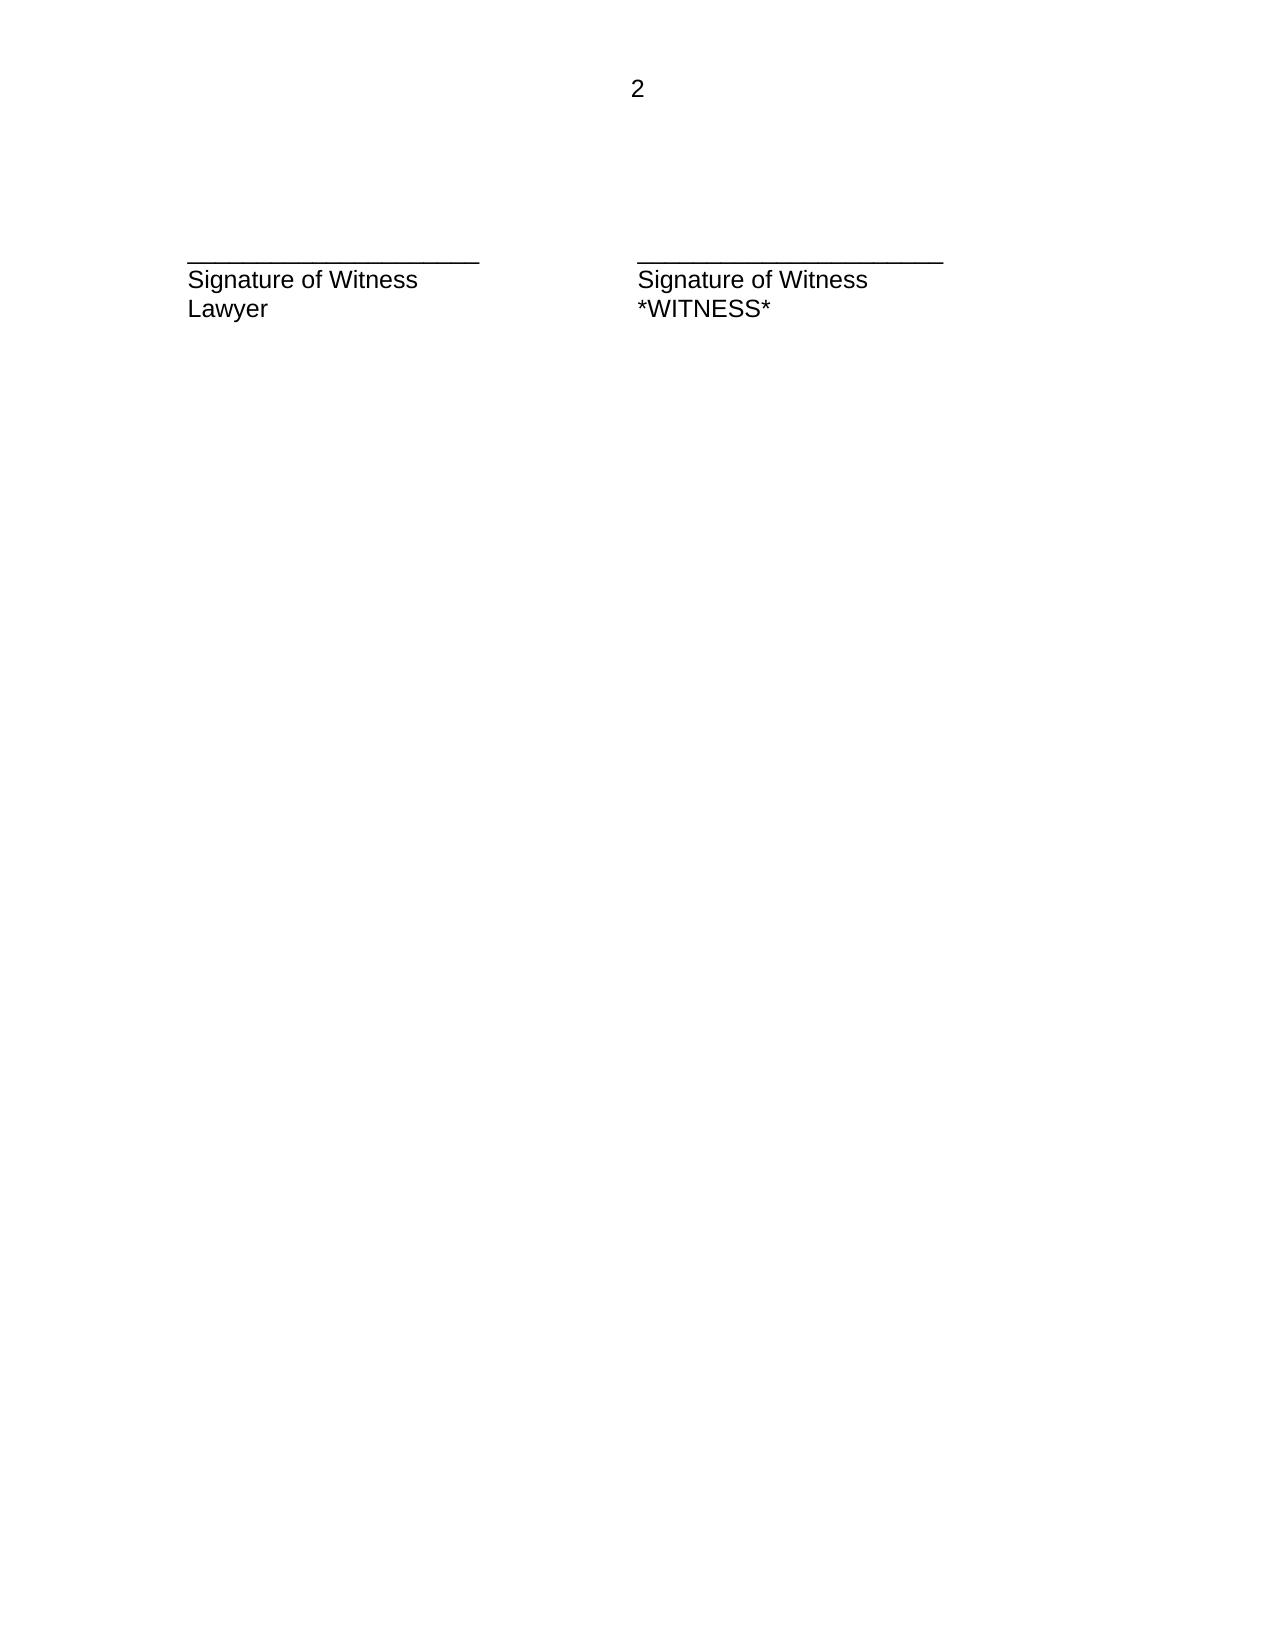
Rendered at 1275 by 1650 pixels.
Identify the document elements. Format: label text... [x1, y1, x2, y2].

text Signature of Witness Signature of Witness [187, 265, 1087, 294]
text _____________________ ______________________ [187, 236, 1087, 265]
text Lawyer *WITNESS* [187, 294, 1162, 322]
